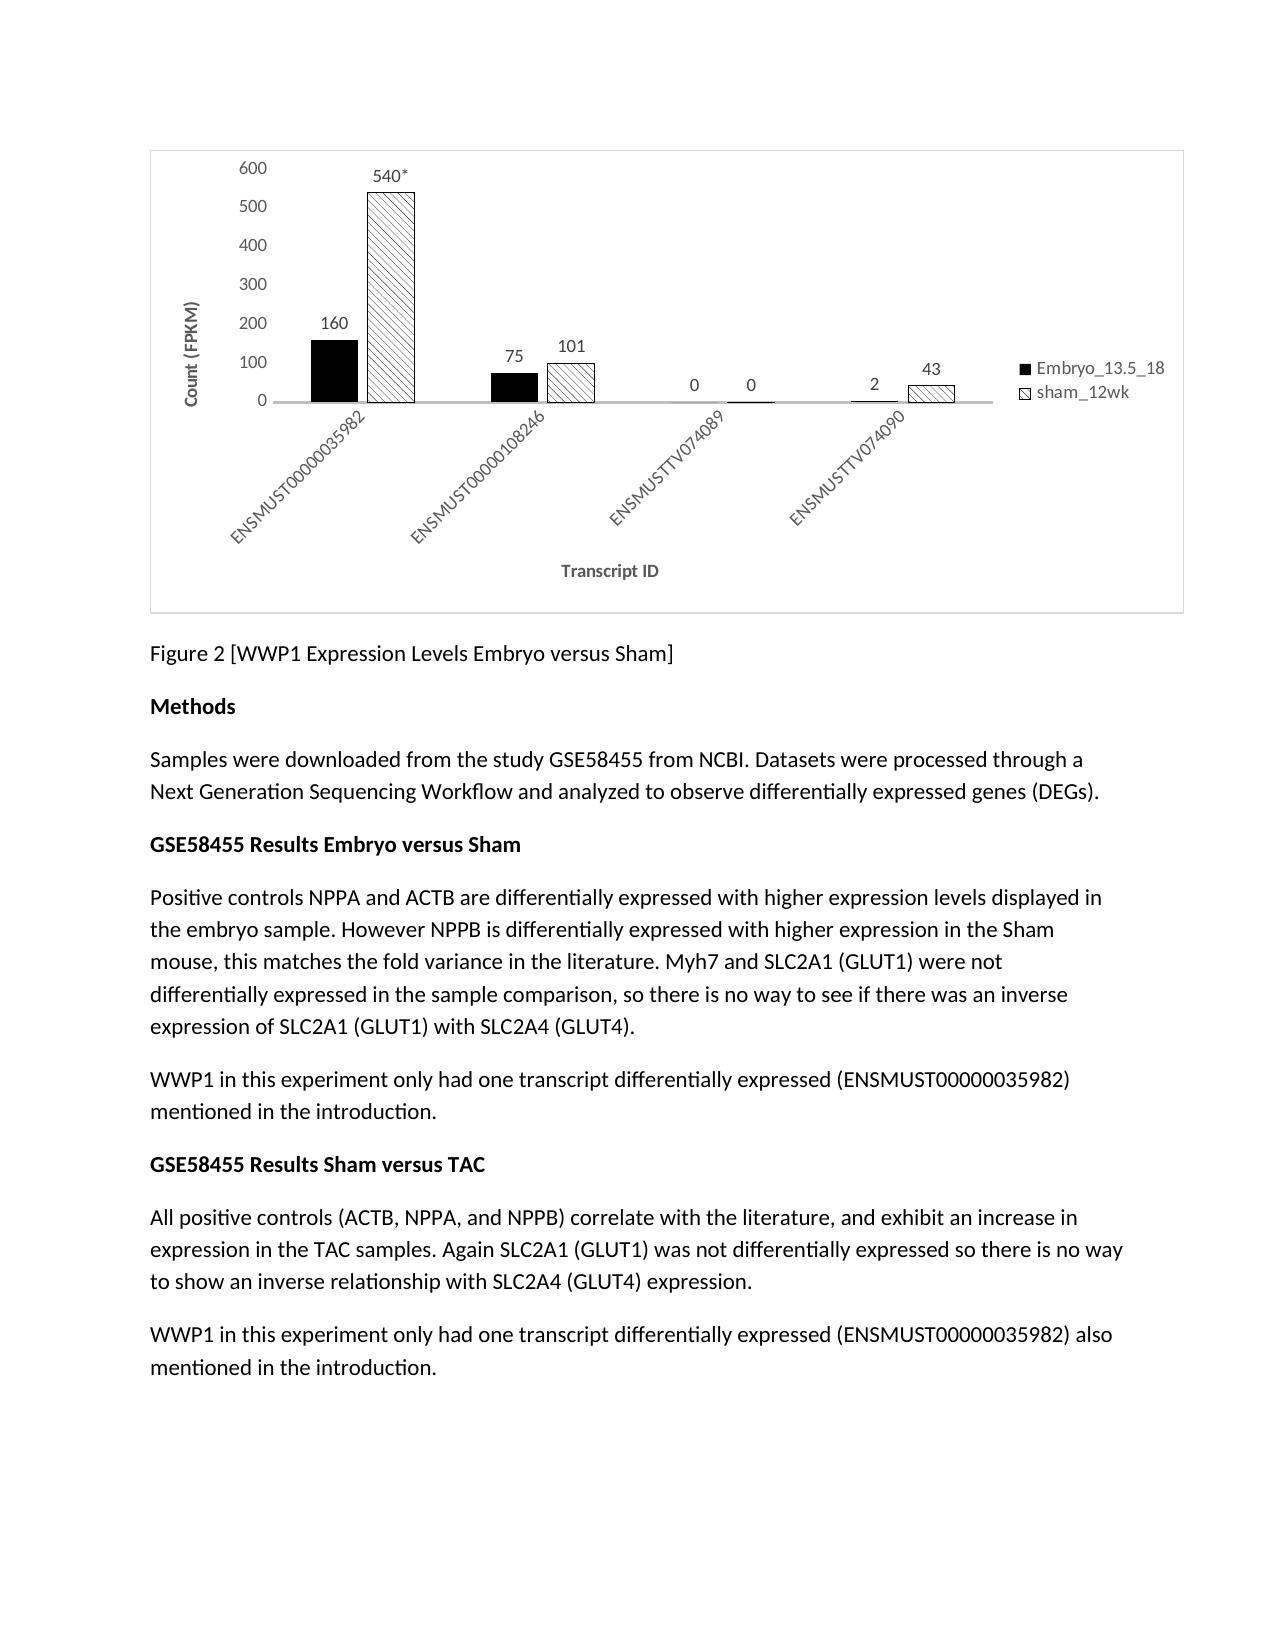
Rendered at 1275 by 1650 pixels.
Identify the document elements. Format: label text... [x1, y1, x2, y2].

text WWP1 in this experiment only had one transcript differentially expressed (ENSMUST00000035982) mentioned in the introduction. [150, 1065, 1125, 1125]
text GSE58455 Results Sham versus TAC [150, 1150, 1125, 1178]
text WWP1 in this experiment only had one transcript differentially expressed (ENSMUST00000035982) also mentioned in the introduction. [150, 1321, 1125, 1381]
text Figure 2 [WWP1 Expression Levels Embryo versus Sham] [150, 639, 1125, 667]
text Samples were downloaded from the study GSE58455 from NCBI. Datasets were processed through a Next Generation Sequencing Workflow and analyzed to observe differentially expressed genes (DEGs). [150, 745, 1125, 805]
text Methods [150, 692, 1125, 720]
text Positive controls NPPA and ACTB are differentially expressed with higher expression levels displayed in the embryo sample. However NPPB is differentially expressed with higher expression in the Sham mouse, this matches the fold variance in the literature. Myh7 and SLC2A1 (GLUT1) were not differentially expressed in the sample comparison, so there is no way to see if there was an inverse expression of SLC2A1 (GLUT1) with SLC2A4 (GLUT4). [150, 883, 1125, 1040]
text All positive controls (ACTB, NPPA, and NPPB) correlate with the literature, and exhibit an increase in expression in the TAC samples. Again SLC2A1 (GLUT1) was not differentially expressed so there is no way to show an inverse relationship with SLC2A4 (GLUT4) expression. [150, 1203, 1125, 1296]
text GSE58455 Results Embryo versus Sham [150, 830, 1125, 858]
